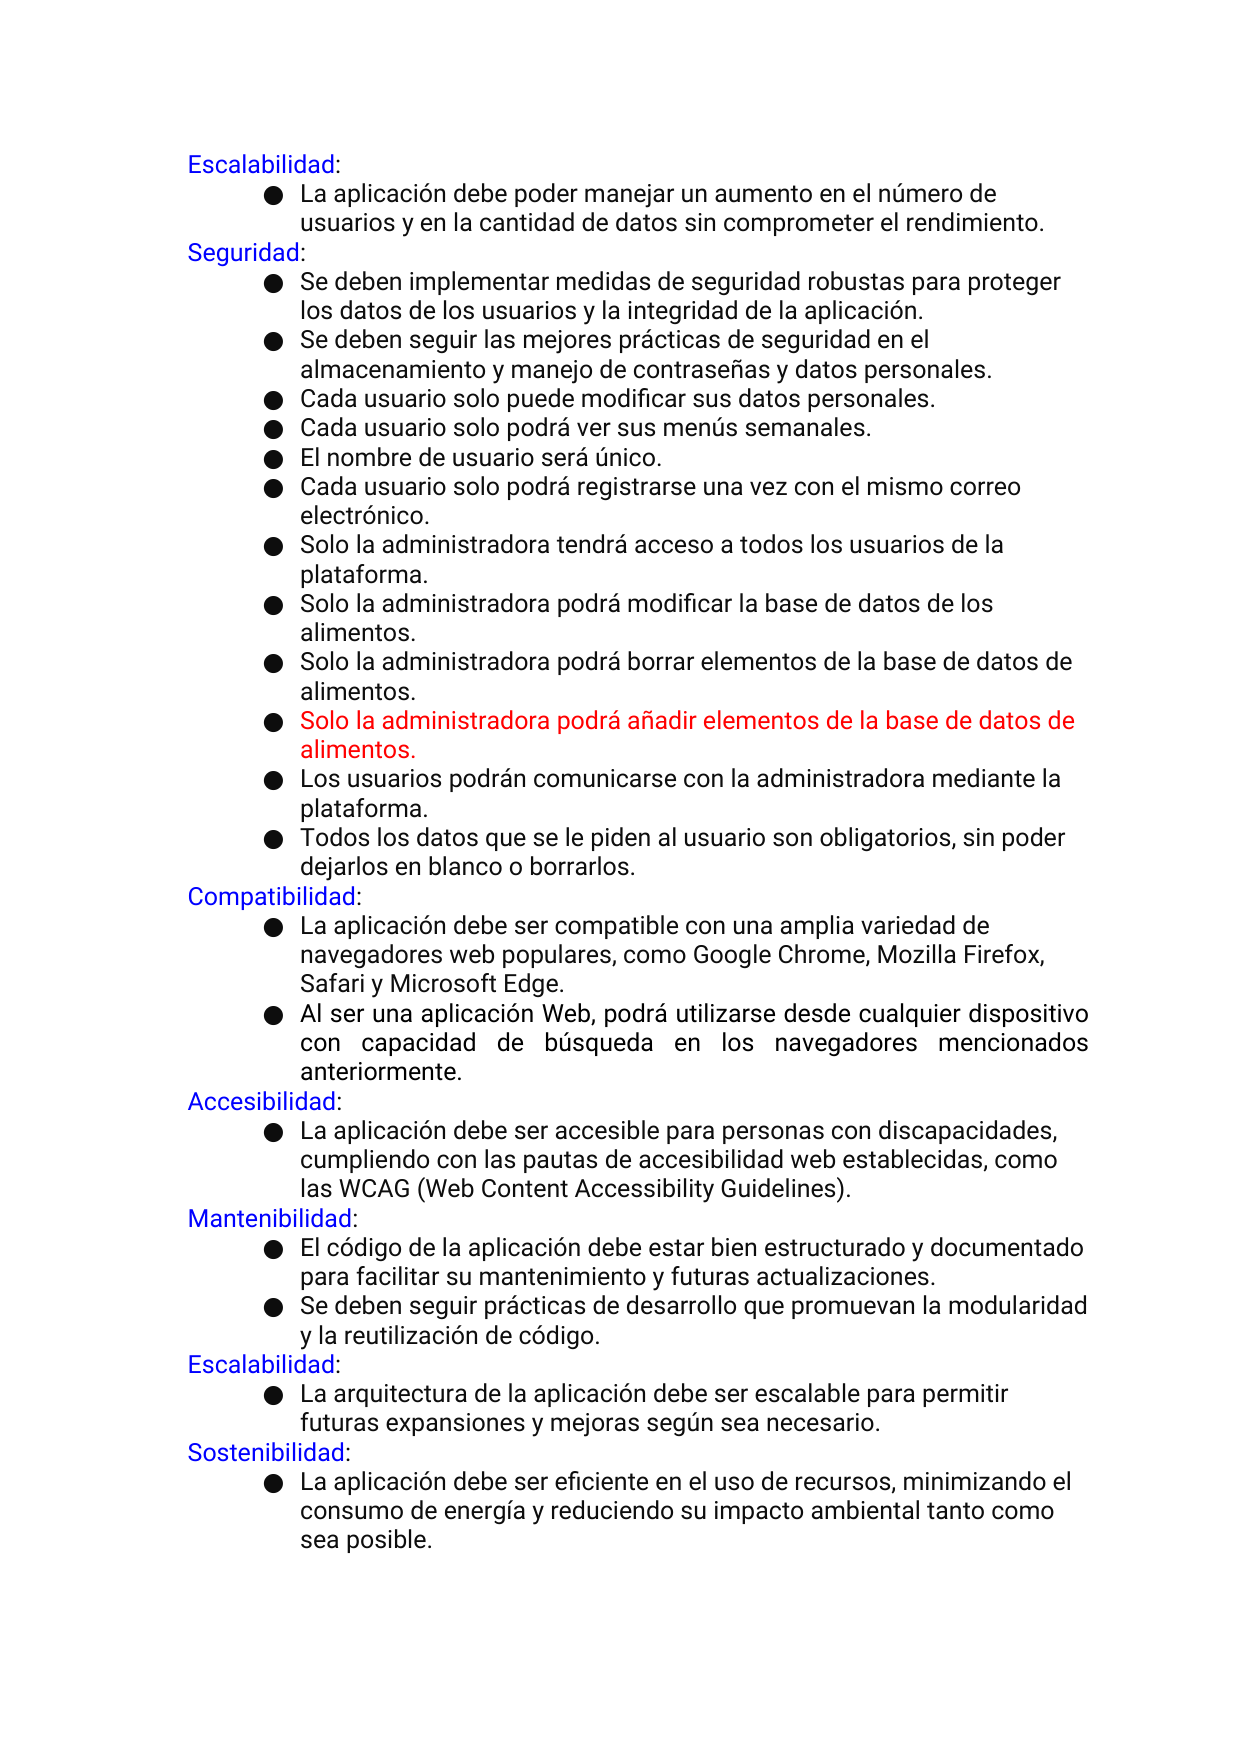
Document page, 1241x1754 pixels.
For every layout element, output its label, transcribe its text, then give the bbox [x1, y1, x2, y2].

list Solo la administradora tendrá acceso a todos los usuarios de la plataforma. [262, 531, 1090, 589]
list La arquitectura de la aplicación debe ser escalable para permitir futuras expansiones y mejoras según sea necesario. [262, 1379, 1090, 1438]
list Accesibilidad: [187, 1087, 1090, 1116]
list Cada usuario solo podrá registrarse una vez con el mismo correo electrónico. [262, 472, 1090, 531]
list Solo la administradora podrá borrar elementos de la base de datos de alimentos. [262, 648, 1090, 706]
list Sostenibilidad: [187, 1438, 1090, 1467]
list Escalabilidad: [187, 1350, 1090, 1379]
list La aplicación debe ser compatible con una amplia variedad de navegadores web populares, como Google Chrome, Mozilla Firefox, Safari y Microsoft Edge. [262, 911, 1090, 999]
list Cada usuario solo puede modificar sus datos personales. [262, 384, 1090, 413]
list El código de la aplicación debe estar bien estructurado y documentado para facilitar su mantenimiento y futuras actualizaciones. [262, 1233, 1090, 1292]
list Se deben seguir las mejores prácticas de seguridad en el almacenamiento y manejo de contraseñas y datos personales. [262, 326, 1090, 384]
list Solo la administradora podrá añadir elementos de la base de datos de alimentos. [262, 706, 1090, 765]
list Escalabilidad: [187, 150, 1090, 179]
list Todos los datos que se le piden al usuario son obligatorios, sin poder dejarlos en blanco o borrarlos. [262, 823, 1090, 882]
list Mantenibilidad: [187, 1204, 1090, 1233]
list Se deben seguir prácticas de desarrollo que promuevan la modularidad y la reutilización de código. [262, 1292, 1090, 1350]
list La aplicación debe ser accesible para personas con discapacidades, cumpliendo con las pautas de accesibilidad web establecidas, como las WCAG (Web Content Accessibility Guidelines). [262, 1116, 1090, 1204]
list Compatibilidad: [187, 882, 1090, 911]
list Cada usuario solo podrá ver sus menús semanales. [262, 413, 1090, 443]
list La aplicación debe poder manejar un aumento en el número de usuarios y en la cantidad de datos sin comprometer el rendimiento. [262, 179, 1090, 238]
list Seguridad: [187, 238, 1090, 267]
list El nombre de usuario será único. [262, 443, 1090, 472]
list Los usuarios podrán comunicarse con la administradora mediante la plataforma. [262, 765, 1090, 823]
list Al ser una aplicación Web, podrá utilizarse desde cualquier dispositivo con capacidad de búsqueda en los navegadores mencionados anteriormente. [262, 999, 1090, 1087]
list La aplicación debe ser eficiente en el uso de recursos, minimizando el consumo de energía y reduciendo su impacto ambiental tanto como sea posible. [262, 1467, 1090, 1555]
list Se deben implementar medidas de seguridad robustas para proteger los datos de los usuarios y la integridad de la aplicación. [262, 267, 1090, 326]
list Solo la administradora podrá modificar la base de datos de los alimentos. [262, 589, 1090, 648]
